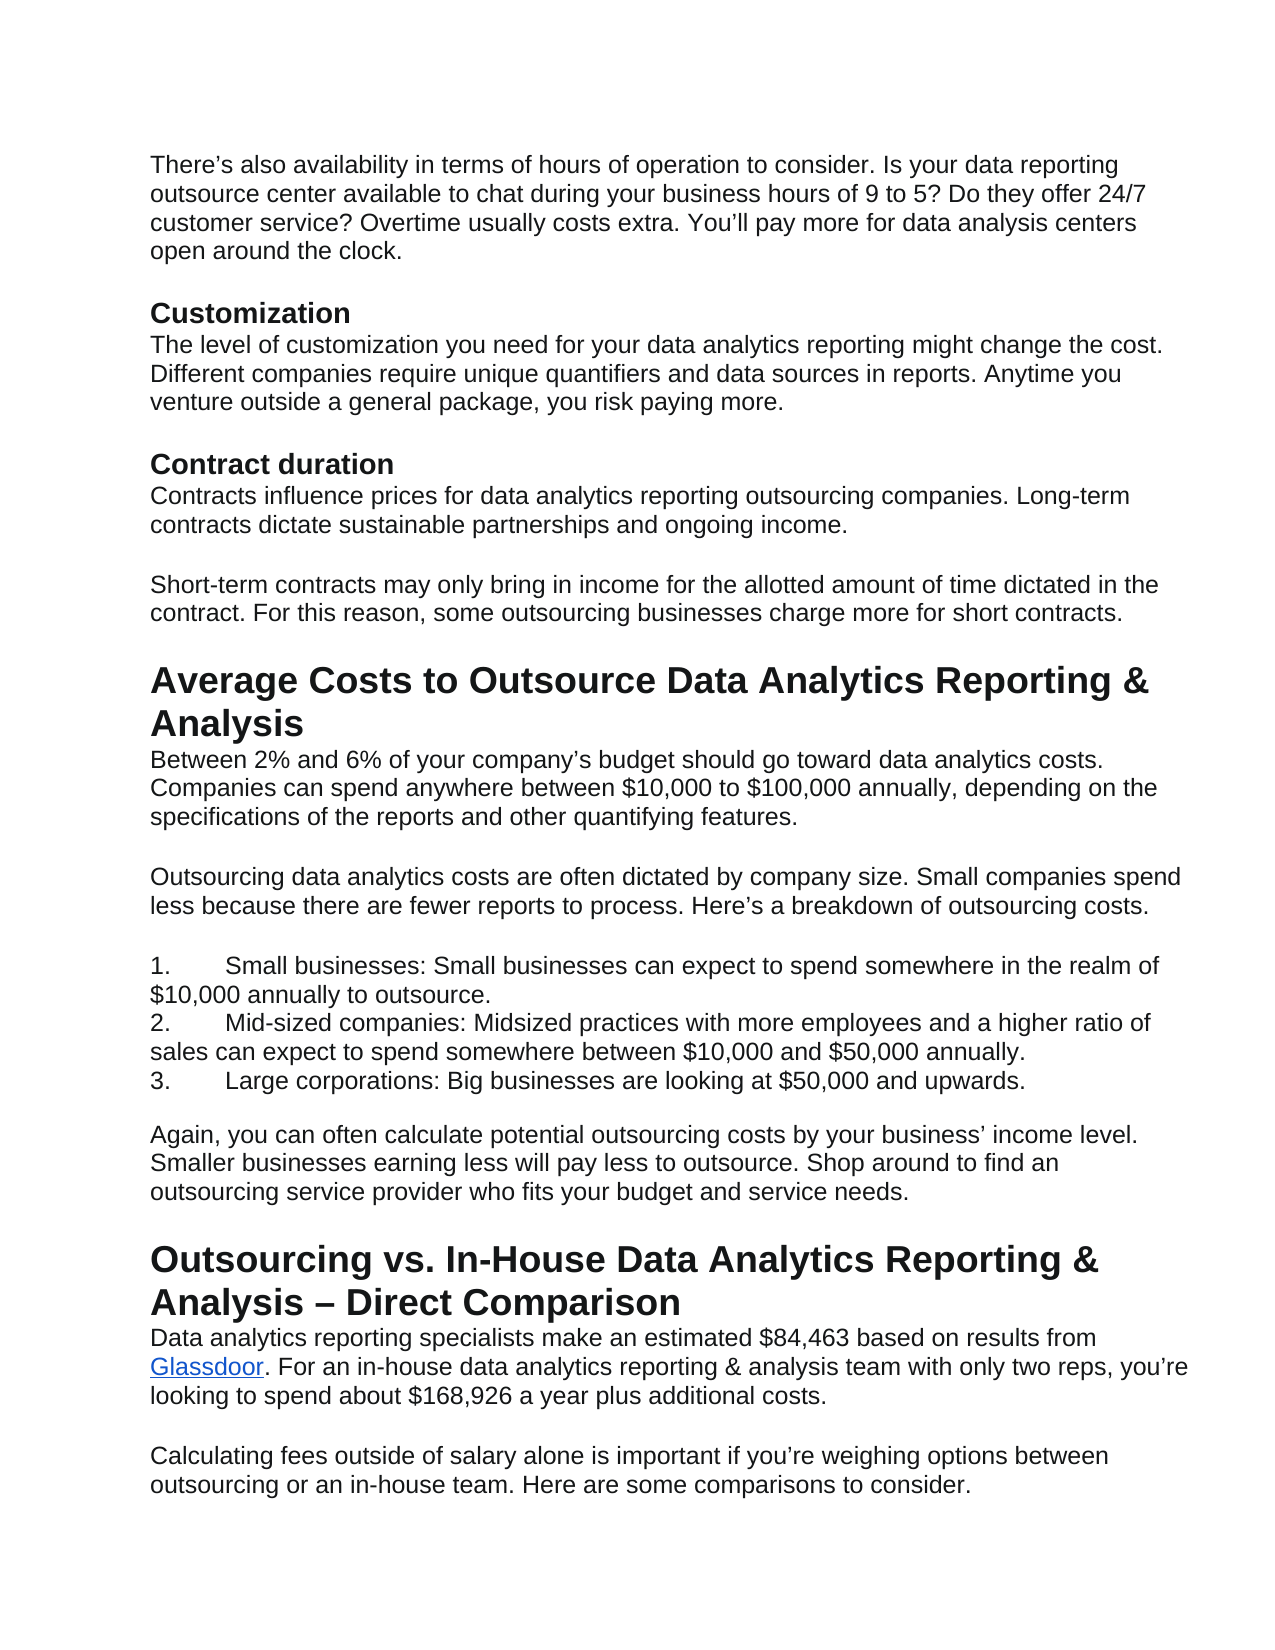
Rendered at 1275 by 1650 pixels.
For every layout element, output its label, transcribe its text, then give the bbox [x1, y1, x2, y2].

text Outsourcing data analytics costs are often dictated by company size. Small companies spend less because there are fewer reports to process. Here’s a breakdown of outsourcing costs. [150, 862, 1189, 919]
list Mid-sized companies: Midsized practices with more employees and a higher ratio of sales can expect to spend somewhere between $10,000 and $50,000 annually. [150, 1008, 1189, 1066]
text Contracts influence prices for data analytics reporting outsourcing companies. Long-term contracts dictate sustainable partnerships and ongoing income. [150, 481, 1189, 538]
list Large corporations: Big businesses are looking at $50,000 and upwards. [150, 1066, 1189, 1094]
list Small businesses: Small businesses can expect to spend somewhere in the realm of $10,000 annually to outsource. [150, 951, 1189, 1008]
text Short-term contracts may only bring in income for the allotted amount of time dictated in the contract. For this reason, some outsourcing businesses charge more for short contracts. [150, 569, 1189, 627]
subtitle Average Costs to Outsource Data Analytics Reporting & Analysis [150, 658, 1189, 744]
subtitle Outsourcing vs. In-House Data Analytics Reporting & Analysis – Direct Comparison [150, 1237, 1189, 1323]
subtitle Customization [150, 296, 1189, 330]
subtitle Contract duration [150, 447, 1189, 481]
text There’s also availability in terms of hours of operation to consider. Is your data reporting outsource center available to chat during your business hours of 9 to 5? Do they offer 24/7 customer service? Overtime usually costs extra. You’ll pay more for data analysis centers open around the clock. [150, 150, 1189, 265]
text Data analytics reporting specialists make an estimated $84,463 based on results from Glassdoor. For an in-house data analytics reporting & analysis team with only two reps, you’re looking to spend about $168,926 a year plus additional costs. [150, 1323, 1189, 1409]
text Again, you can often calculate potential outsourcing costs by your business’ income level. Smaller businesses earning less will pay less to outsource. Shop around to find an outsourcing service provider who fits your budget and service needs. [150, 1119, 1189, 1206]
text Calculating fees outside of salary alone is important if you’re weighing options between outsourcing or an in-house team. Here are some comparisons to consider. [150, 1441, 1189, 1498]
text Between 2% and 6% of your company’s budget should go toward data analytics costs. Companies can spend anywhere between $10,000 to $100,000 annually, depending on the specifications of the reports and other quantifying features. [150, 744, 1189, 831]
text The level of customization you need for your data analytics reporting might change the cost. Different companies require unique quantifiers and data sources in reports. Anytime you venture outside a general package, you risk paying more. [150, 330, 1189, 416]
